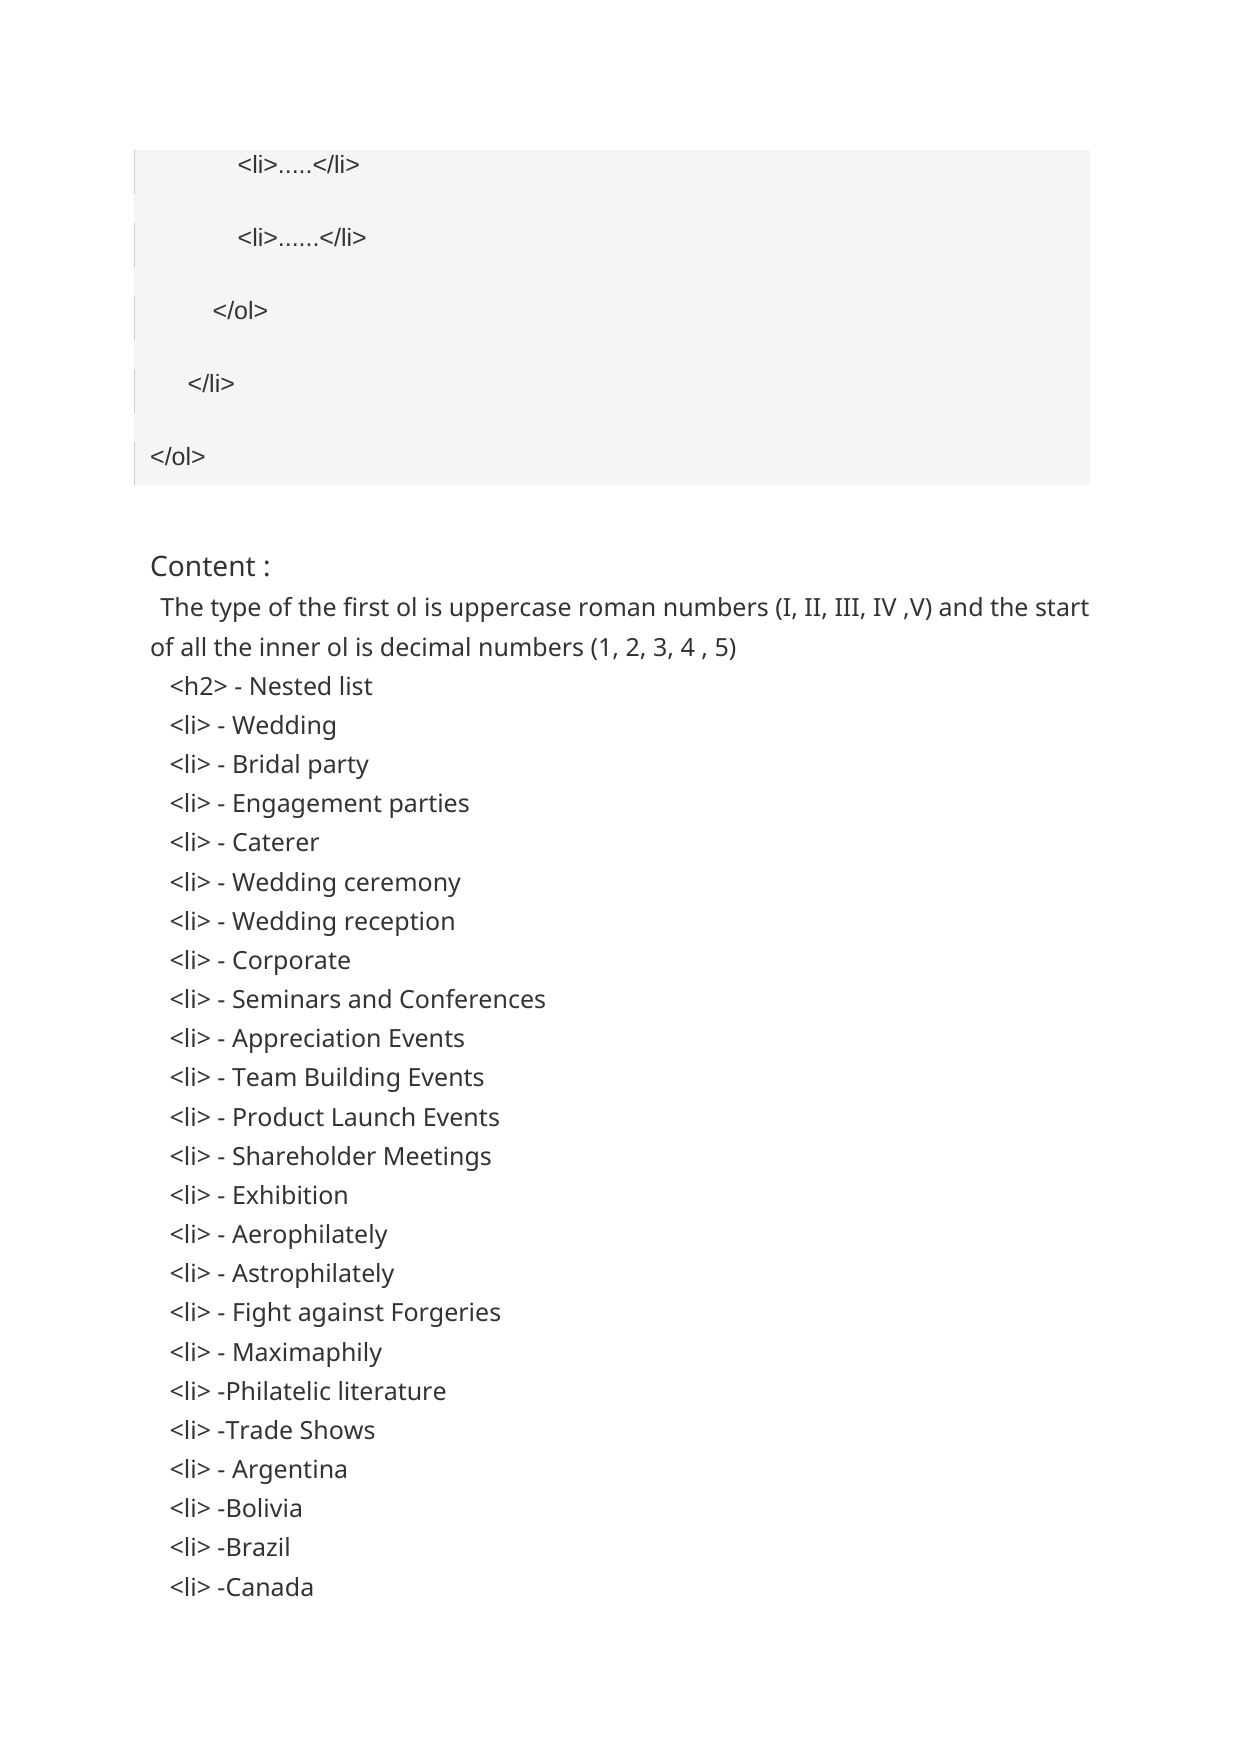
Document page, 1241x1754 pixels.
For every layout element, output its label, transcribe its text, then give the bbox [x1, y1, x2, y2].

text <li>......</li> [135, 223, 1090, 267]
text </ol> [135, 296, 1090, 340]
text </ol> [135, 442, 1090, 485]
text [150, 514, 1090, 1603]
text </li> [135, 369, 1090, 413]
text <li>.....</li> [135, 150, 1090, 194]
